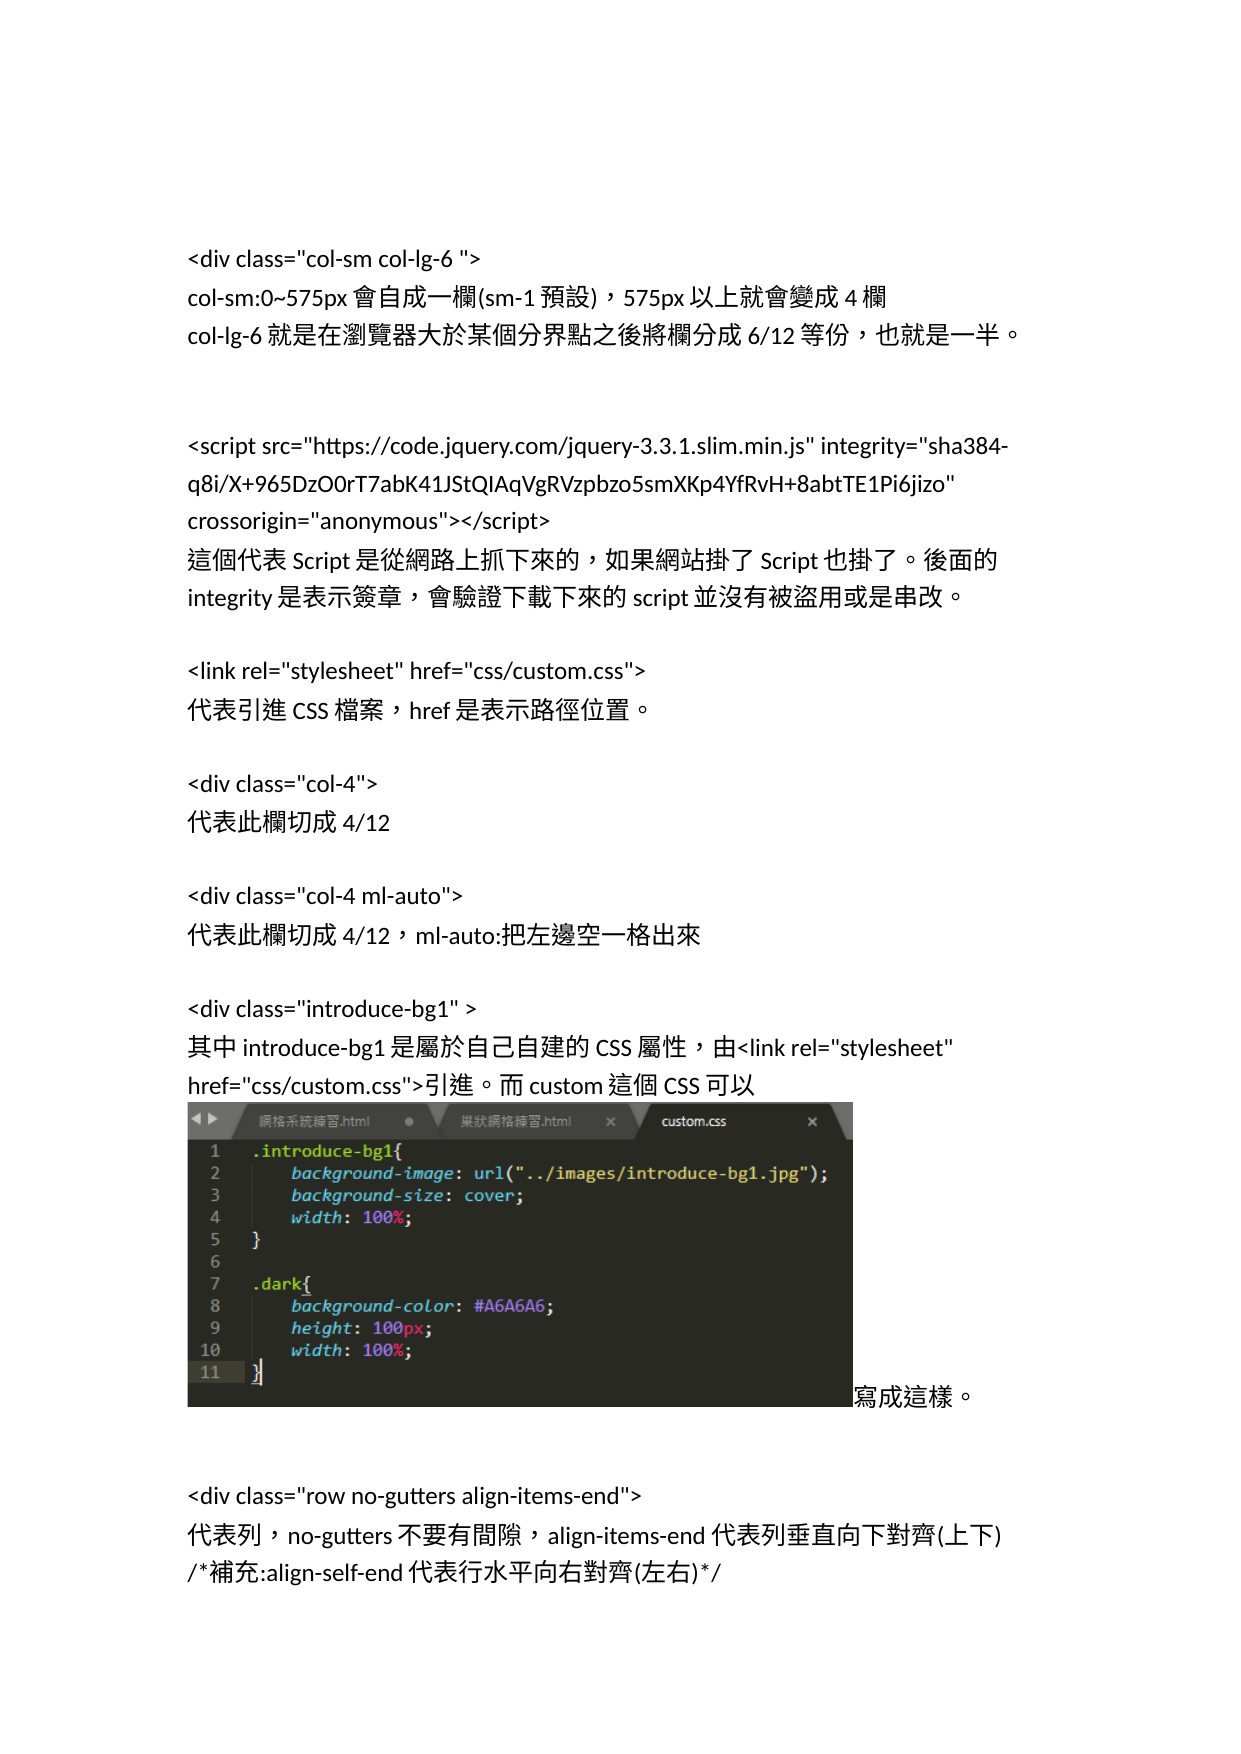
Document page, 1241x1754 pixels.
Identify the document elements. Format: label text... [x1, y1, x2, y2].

text <link rel="stylesheet" href="css/custom.css"> 代表引進CSS檔案，href是表示路徑位置。 [187, 652, 1053, 727]
text <div class="row no-gutters align-items-end"> [187, 1477, 1053, 1514]
text <div class="col-4"> [187, 764, 1053, 802]
text 代表此欄切成4/12 [187, 802, 1053, 839]
text /*補充:align-self-end代表行水平向右對齊(左右)*/ [187, 1552, 1053, 1589]
text <div class="introduce-bg1" > [187, 989, 1053, 1027]
picture [187, 1102, 853, 1407]
text col-lg-6就是在瀏覽器大於某個分界點之後將欄分成6/12等份，也就是一半。 [187, 314, 1053, 352]
text 這個代表Script是從網路上抓下來的，如果網站掛了Script也掛了。後面的integrity是表示簽章，會驗證下載下來的script並沒有被盜用或是串改。 [187, 539, 1053, 614]
text 其中introduce-bg1是屬於自己自建的CSS屬性，由<link rel="stylesheet" href="css/custom.css">引進。而custom這個CSS可以 [187, 1027, 1053, 1102]
text 代表此欄切成4/12，ml-auto:把左邊空一格出來 [187, 914, 1053, 952]
text col-sm:0~575px會自成一欄(sm-1預設)，575px以上就會變成4欄 [187, 277, 1053, 314]
text 代表列，no-gutters不要有間隙，align-items-end 代表列垂直向下對齊(上下) [187, 1514, 1053, 1552]
text <div class="col-4 ml-auto"> [187, 877, 1053, 914]
text <div class="col-sm col-lg-6 "> [187, 239, 1053, 277]
text <script src="https://code.jquery.com/jquery-3.3.1.slim.min.js" integrity="sha384-q8i/X+965DzO0rT7abK41JStQIAqVgRVzpbzo5smXKp4YfRvH+8abtTE1Pi6jizo" crossorigin="anonymous"></script> [187, 427, 1053, 539]
